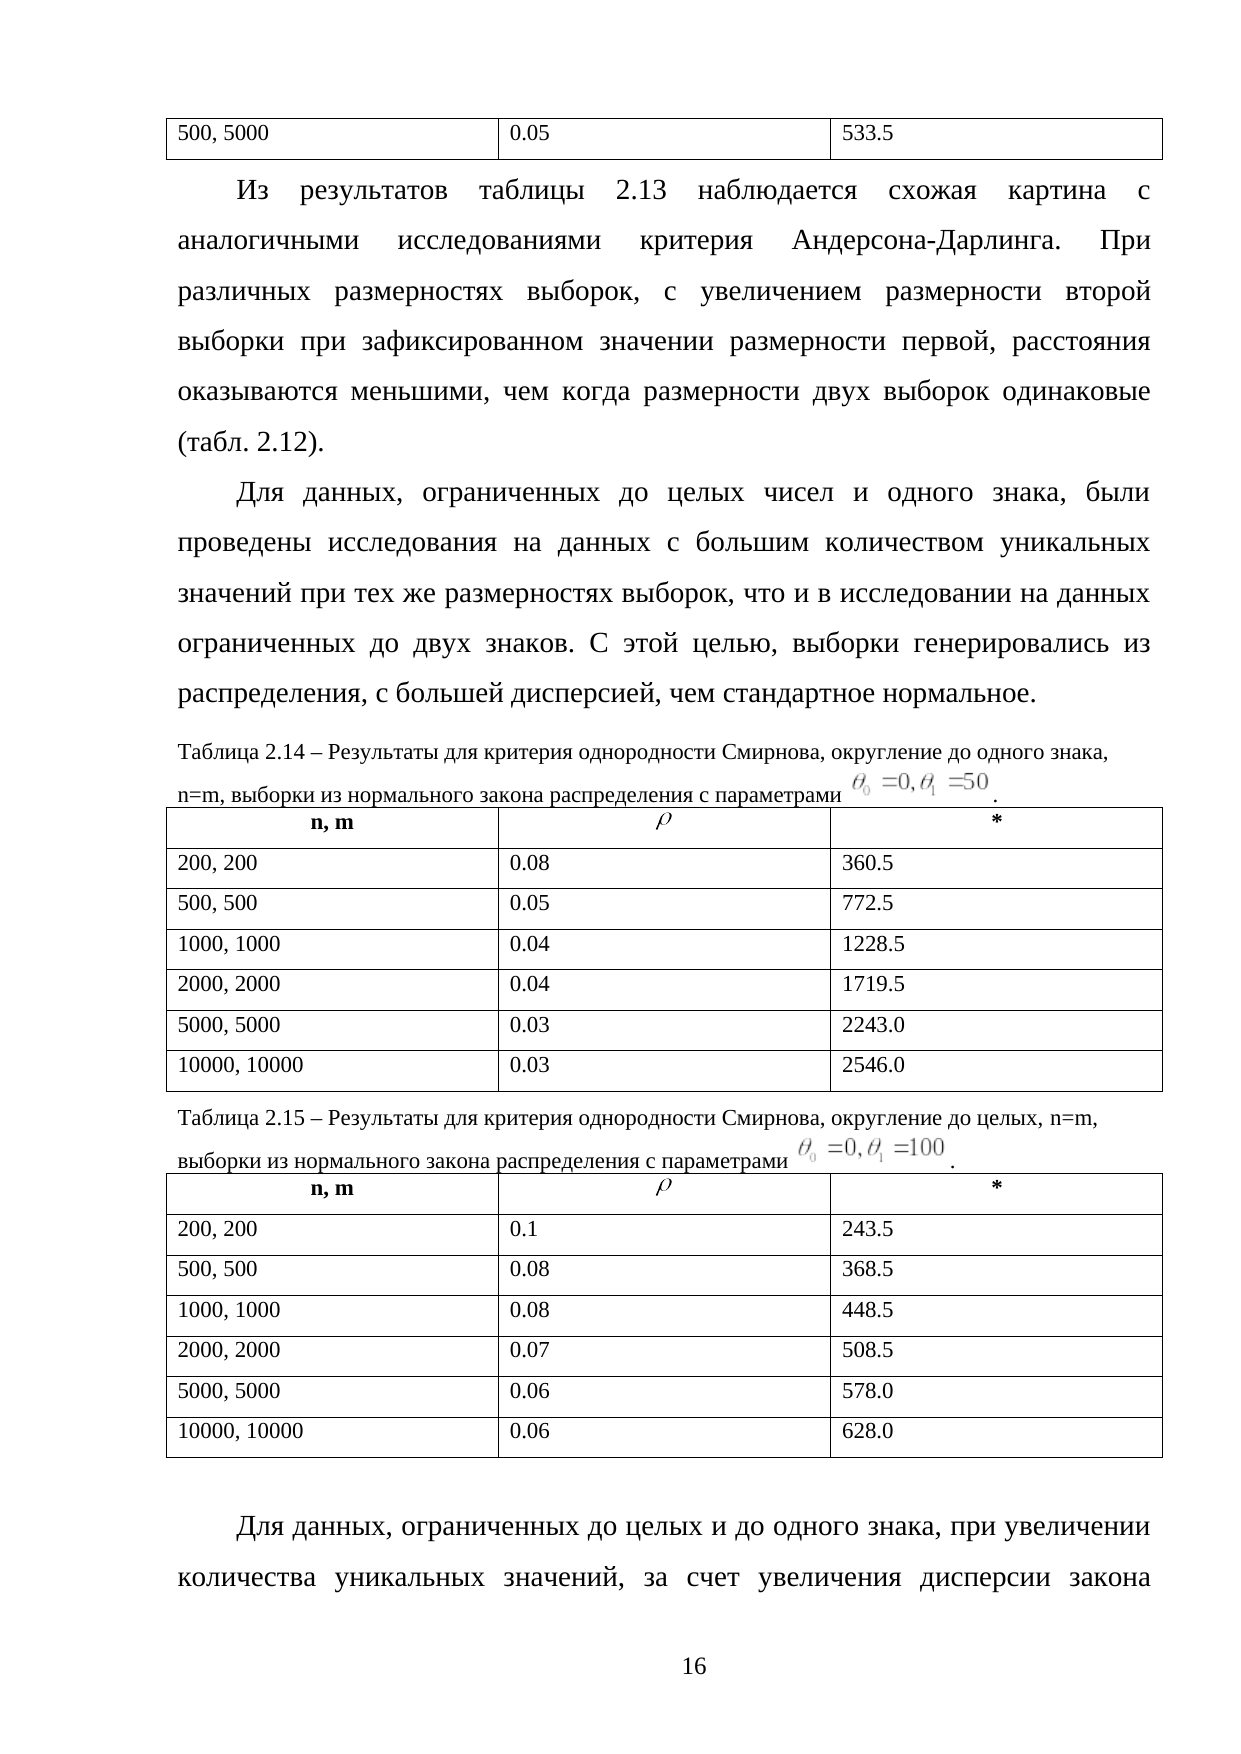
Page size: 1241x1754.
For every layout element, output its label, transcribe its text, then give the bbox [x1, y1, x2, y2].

table_cell 1719.5 [831, 970, 1162, 1010]
table_cell 1000, 1000 [167, 930, 498, 969]
table_cell 628.0 [831, 1418, 1162, 1457]
table_cell 0.03 [499, 1051, 830, 1091]
table_cell 200, 200 [167, 849, 498, 888]
table_cell 0.04 [499, 930, 830, 969]
table_cell 0.08 [499, 1256, 830, 1295]
table_cell 508.5 [831, 1337, 1162, 1376]
table_cell 243.5 [831, 1215, 1162, 1254]
table_cell 500, 500 [167, 889, 498, 929]
table_cell 578.0 [831, 1377, 1162, 1417]
table_header [499, 1174, 830, 1214]
table_cell 0.1 [499, 1215, 830, 1254]
table_header n, m [167, 808, 498, 848]
table_cell 0.03 [499, 1011, 830, 1050]
table_cell 5000, 5000 [167, 1011, 498, 1050]
table_cell 772.5 [831, 889, 1162, 929]
text Таблица 2.14 – Результаты для критерия однородности Смирнова, округление до одного знака, n=m, выборки из нормального закона распределения с параметрами . [177, 738, 1152, 807]
table_cell 200, 200 [167, 1215, 498, 1254]
table_cell 0.07 [499, 1337, 830, 1376]
table_cell 533.5 [831, 119, 1162, 159]
text Из результатов таблицы 2.13 наблюдается схожая картина с аналогичными исследованиями критерия Андерсона-Дарлинга. При различных размерностях выборок, с увеличением размерности второй выборки при зафиксированном значении размерности первой, расстояния оказываются меньшими, чем когда размерности двух выборок одинаковые (табл. 2.12). [177, 172, 1152, 457]
table_cell 0.05 [499, 119, 830, 159]
text Таблица 2.15 – Результаты для критерия однородности Смирнова, округление до целых, n=m, выборки из нормального закона распределения с параметрами . [177, 1104, 1152, 1173]
table_cell 2000, 2000 [167, 970, 498, 1010]
table_header n, m [167, 1174, 498, 1214]
table_cell 368.5 [831, 1256, 1162, 1295]
table_cell 0.04 [499, 970, 830, 1010]
table_cell 1228.5 [831, 930, 1162, 969]
table_cell 0.05 [499, 889, 830, 929]
table_header [499, 808, 830, 848]
table_cell 0.06 [499, 1377, 830, 1417]
table_cell 2243.0 [831, 1011, 1162, 1050]
table_cell 500, 5000 [167, 119, 498, 159]
table_cell 5000, 5000 [167, 1377, 498, 1417]
table_cell 1000, 1000 [167, 1296, 498, 1336]
table_cell 448.5 [831, 1296, 1162, 1336]
table_cell 2000, 2000 [167, 1337, 498, 1376]
table_header * [831, 808, 1162, 848]
table_cell 500, 500 [167, 1256, 498, 1295]
table_cell 10000, 10000 [167, 1418, 498, 1457]
table_header * [831, 1174, 1162, 1214]
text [177, 1508, 1152, 1592]
text Для данных, ограниченных до целых чисел и одного знака, были проведены исследования на данных с большим количеством уникальных значений при тех же размерностях выборок, что и в исследовании на данных ограниченных до двух знаков. С этой целью, выборки генерировались из распределения, с большей дисперсией, чем стандартное нормальное. [177, 474, 1152, 709]
table_cell 2546.0 [831, 1051, 1162, 1091]
table_cell 10000, 10000 [167, 1051, 498, 1091]
table_cell 0.08 [499, 1296, 830, 1336]
table_cell 0.08 [499, 849, 830, 888]
table_cell 0.06 [499, 1418, 830, 1457]
table_cell 360.5 [831, 849, 1162, 888]
